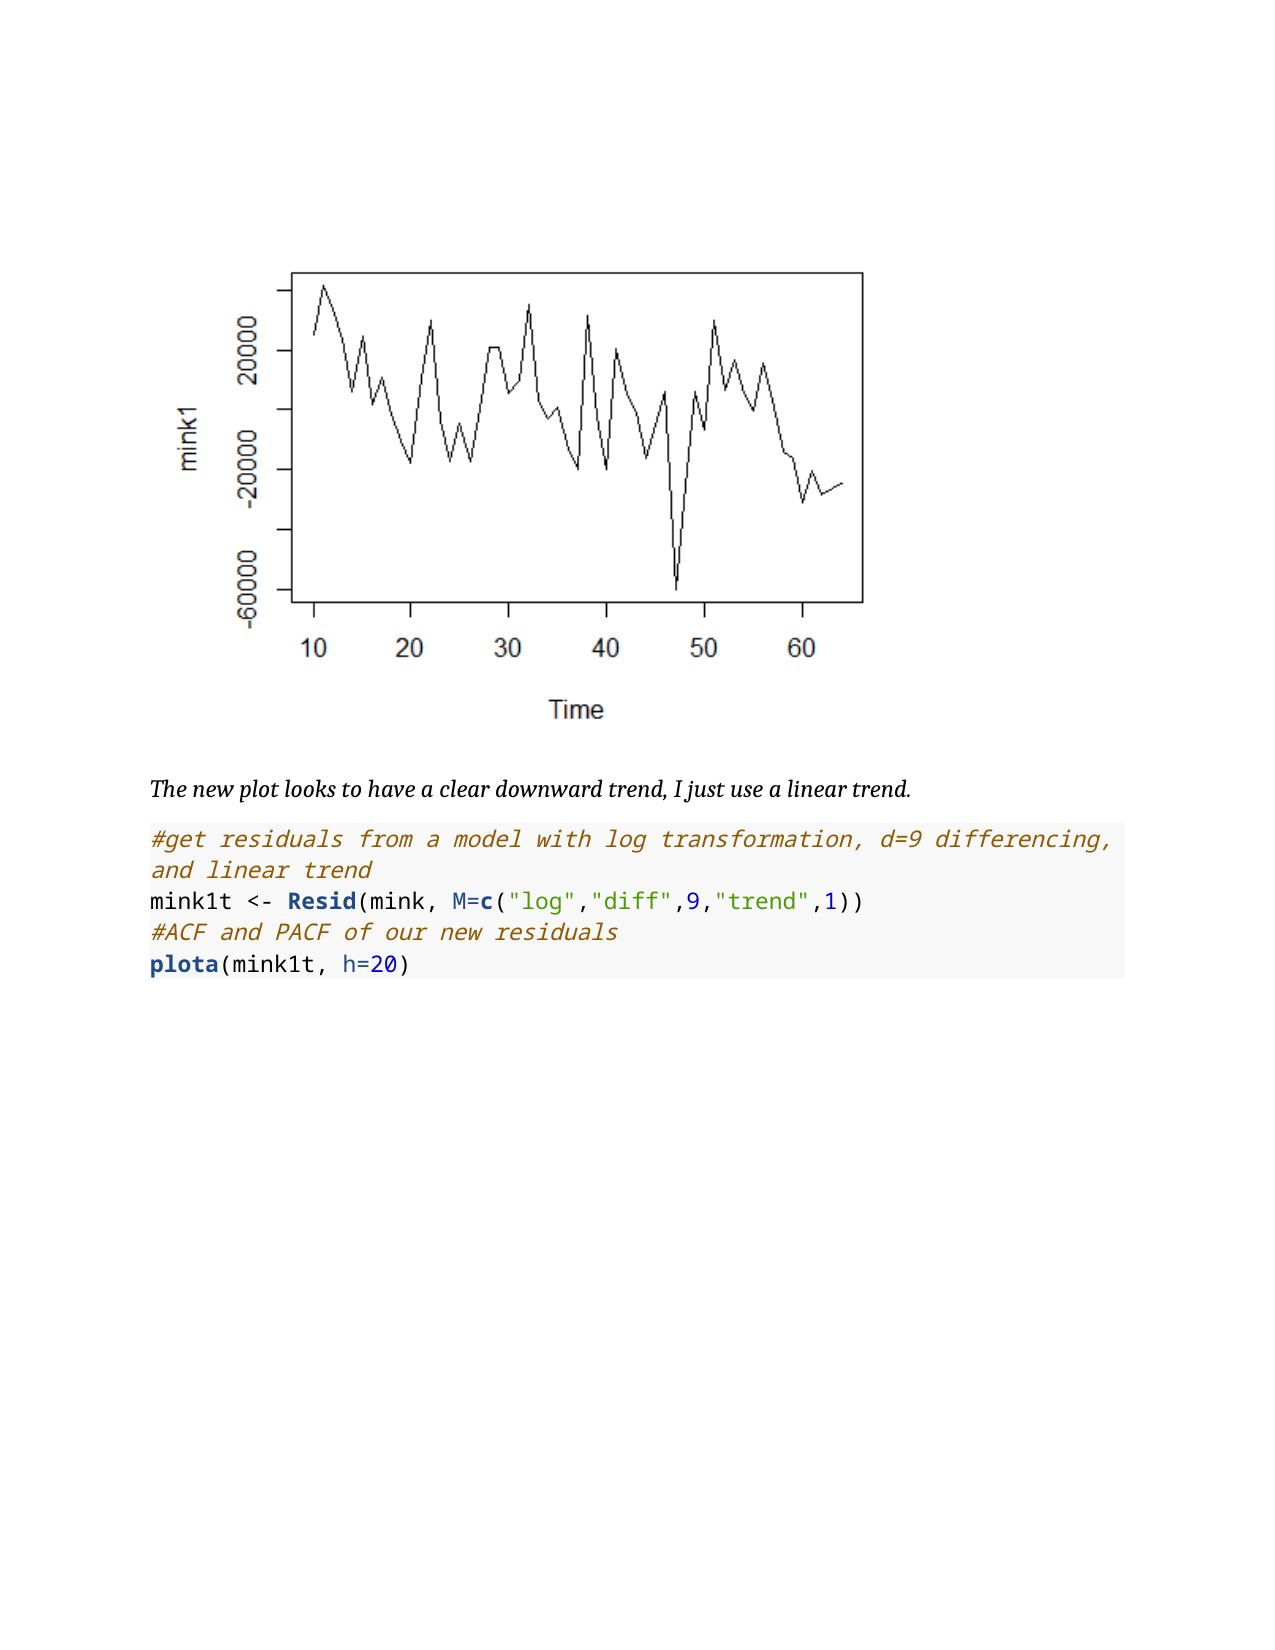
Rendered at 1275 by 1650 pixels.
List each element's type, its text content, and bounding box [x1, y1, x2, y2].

text #get residuals from a model with log transformation, d=9 differencing, and linear trend mink1t <- Resid(mink, M=c("log","diff",9,"trend",1)) #ACF and PACF of our new residuals plota(mink1t, h=20) [370, 823, 1125, 979]
text The new plot looks to have a clear downward trend, I just use a linear trend. [150, 775, 1125, 804]
picture [168, 150, 927, 757]
